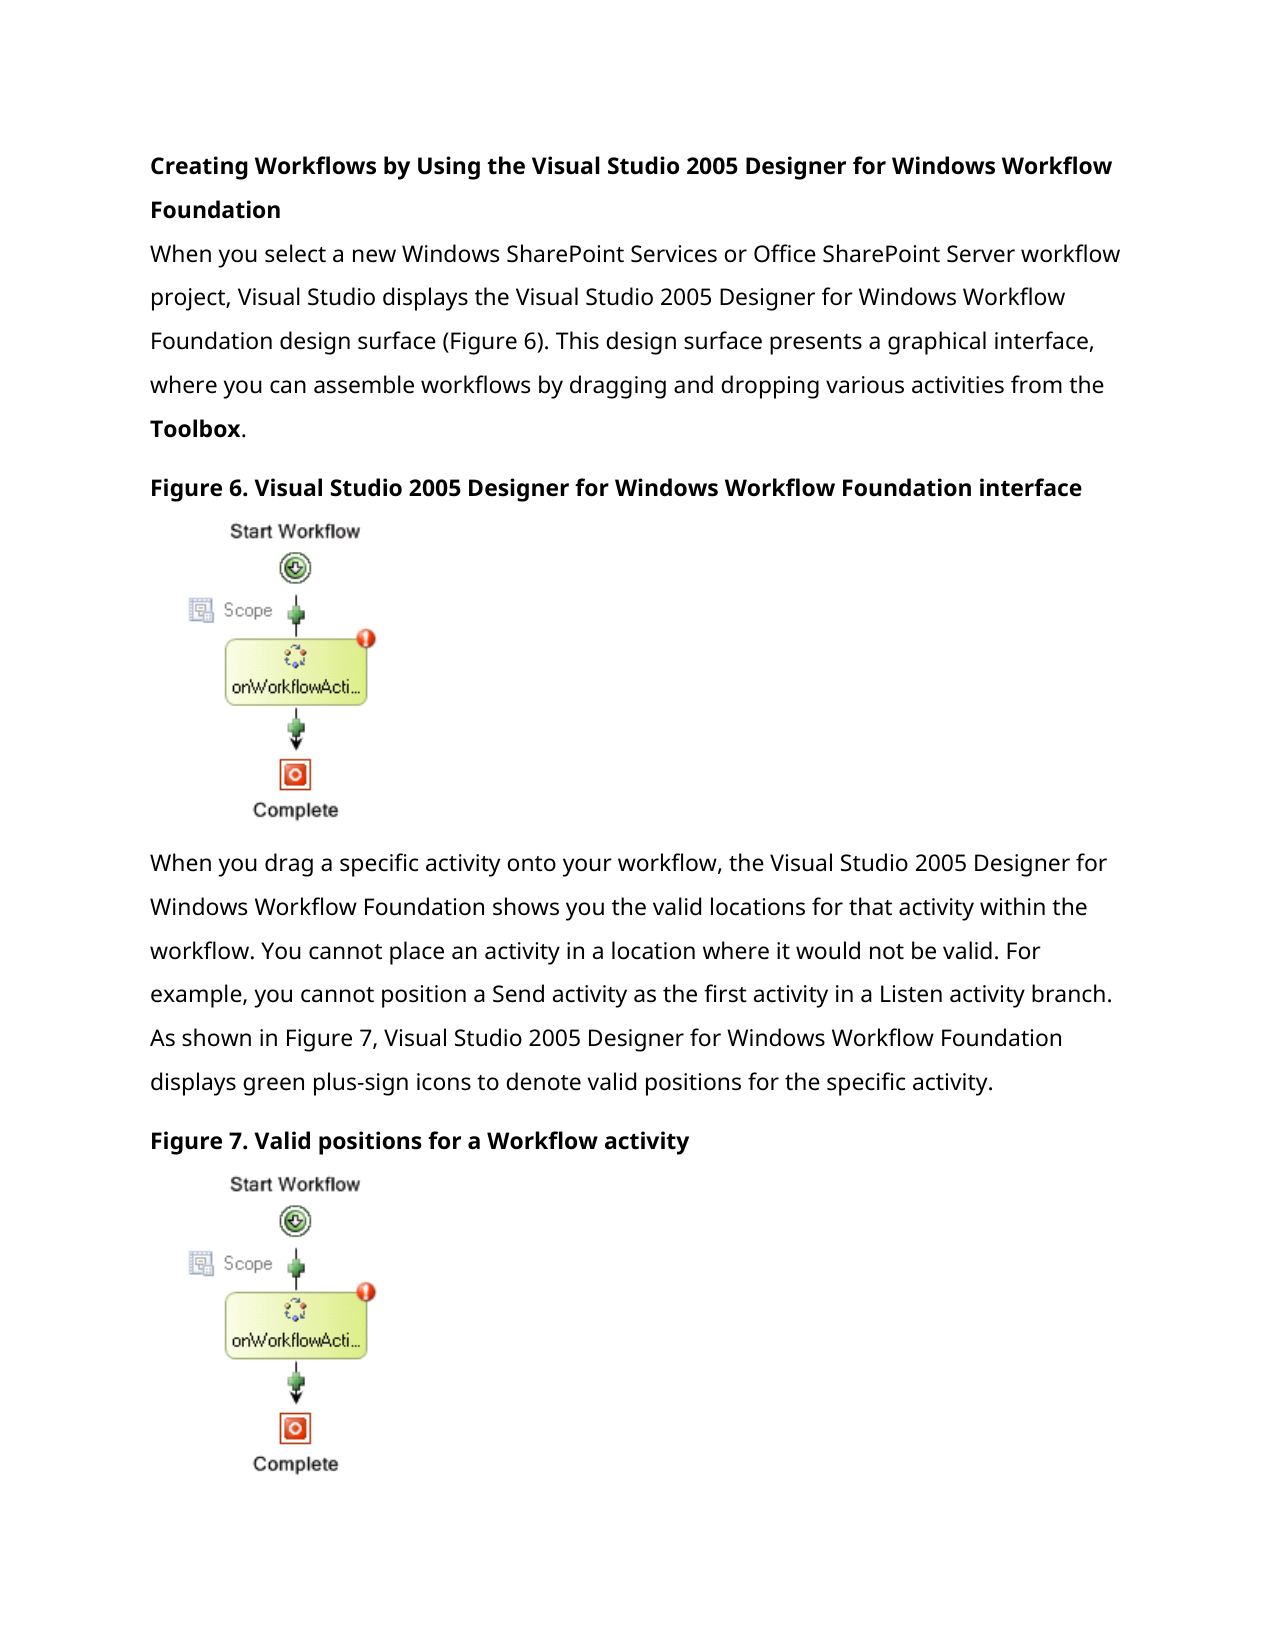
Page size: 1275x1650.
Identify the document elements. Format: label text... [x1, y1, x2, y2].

text When you select a new Windows SharePoint Services or Office SharePoint Server workflow project, Visual Studio displays the Visual Studio 2005 Designer for Windows Workflow Foundation design surface (Figure 6). This design surface presents a graphical interface, where you can assemble workflows by dragging and dropping various activities from the Toolbox. [150, 237, 1125, 444]
text Figure 6. Visual Studio 2005 Designer for Windows Workflow Foundation interface [150, 472, 1125, 503]
text When you drag a specific activity onto your workflow, the Visual Studio 2005 Designer for Windows Workflow Foundation shows you the valid locations for that activity within the workflow. You cannot place an activity in a location where it would not be valid. For example, you cannot position a Send activity as the first activity in a Listen activity branch. As shown in Figure 7, Visual Studio 2005 Designer for Windows Workflow Foundation displays green plus-sign icons to denote valid positions for the specific activity. [150, 847, 1125, 1097]
text Figure 7. Valid positions for a Workflow activity [150, 1125, 1125, 1156]
picture [150, 1168, 399, 1490]
text Creating Workflows by Using the Visual Studio 2005 Designer for Windows Workflow Foundation [150, 150, 1125, 225]
picture [150, 515, 399, 836]
